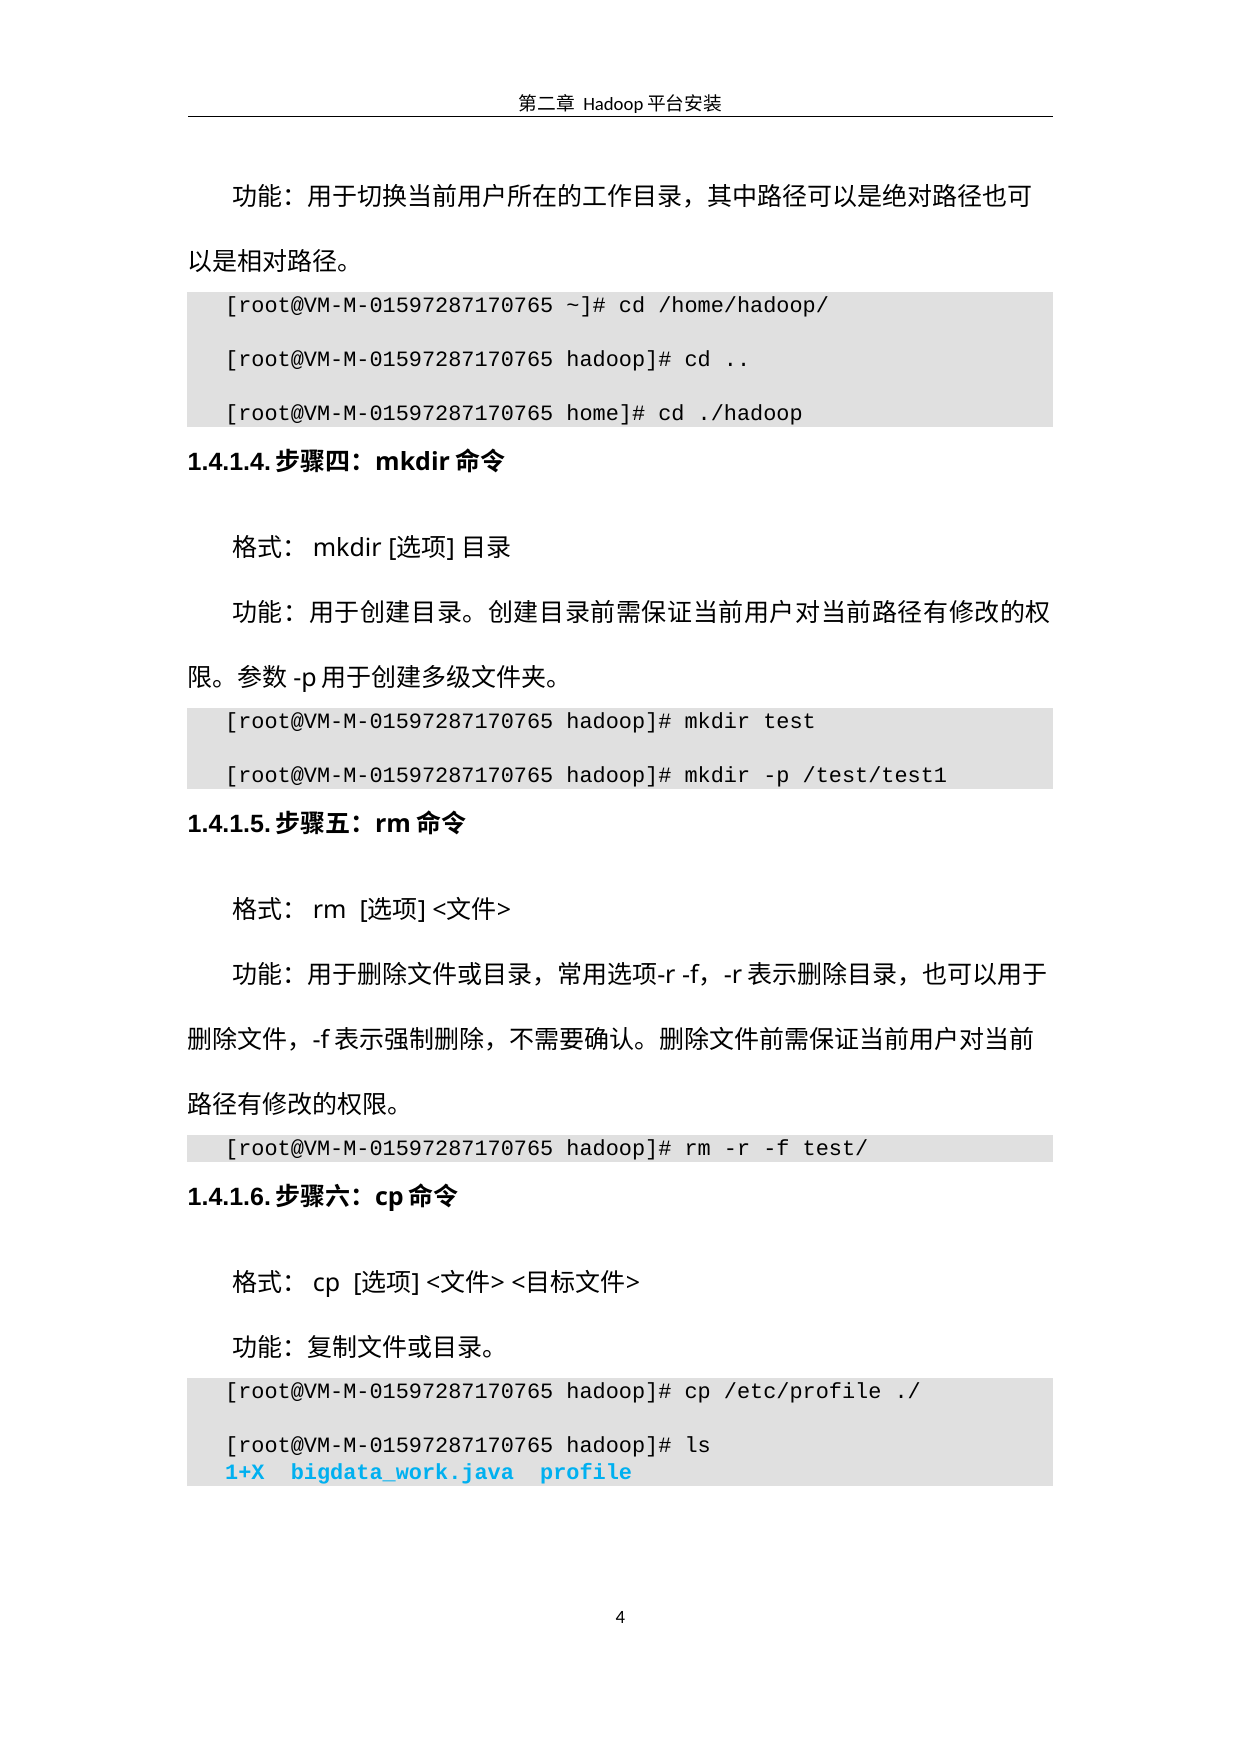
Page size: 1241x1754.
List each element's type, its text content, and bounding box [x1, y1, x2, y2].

text 格式： mkdir [选项] 目录 [187, 513, 1053, 578]
text [root@VM-M-01597287170765 hadoop]# ls [187, 1432, 1053, 1459]
text 功能：用于创建目录。创建目录前需保证当前用户对当前路径有修改的权限。参数 -p用于创建多级文件夹。 [187, 578, 1053, 708]
text [root@VM-M-01597287170765 hadoop]# mkdir -p /test/test1 [187, 762, 1053, 789]
subtitle 步骤五：rm命令 [187, 789, 1053, 854]
subtitle 步骤四：mkdir命令 [187, 427, 1053, 492]
text [root@VM-M-01597287170765 hadoop]# rm -r -f test/ [187, 1135, 1053, 1162]
text [root@VM-M-01597287170765 hadoop]# cd .. [187, 346, 1053, 373]
text 功能：用于切换当前用户所在的工作目录，其中路径可以是绝对路径也可以是相对路径。 [187, 162, 1053, 292]
text 功能：复制文件或目录。 [187, 1313, 1053, 1378]
text [root@VM-M-01597287170765 hadoop]# mkdir test [187, 708, 1053, 735]
text 格式： rm [选项] <文件> [187, 875, 1053, 940]
subtitle 步骤六：cp命令 [187, 1162, 1053, 1227]
text 功能：用于删除文件或目录，常用选项-r -f，-r表示删除目录，也可以用于删除文件，-f表示强制删除，不需要确认。删除文件前需保证当前用户对当前路径有修改的权限。 [187, 940, 1053, 1135]
text [root@VM-M-01597287170765 ~]# cd /home/hadoop/ [187, 292, 1053, 319]
text [root@VM-M-01597287170765 home]# cd ./hadoop [187, 400, 1053, 427]
text 格式： cp [选项] <文件> <目标文件> [187, 1248, 1053, 1313]
text 1+X bigdata_work.java profile [187, 1459, 1053, 1486]
text [root@VM-M-01597287170765 hadoop]# cp /etc/profile ./ [187, 1378, 1053, 1405]
